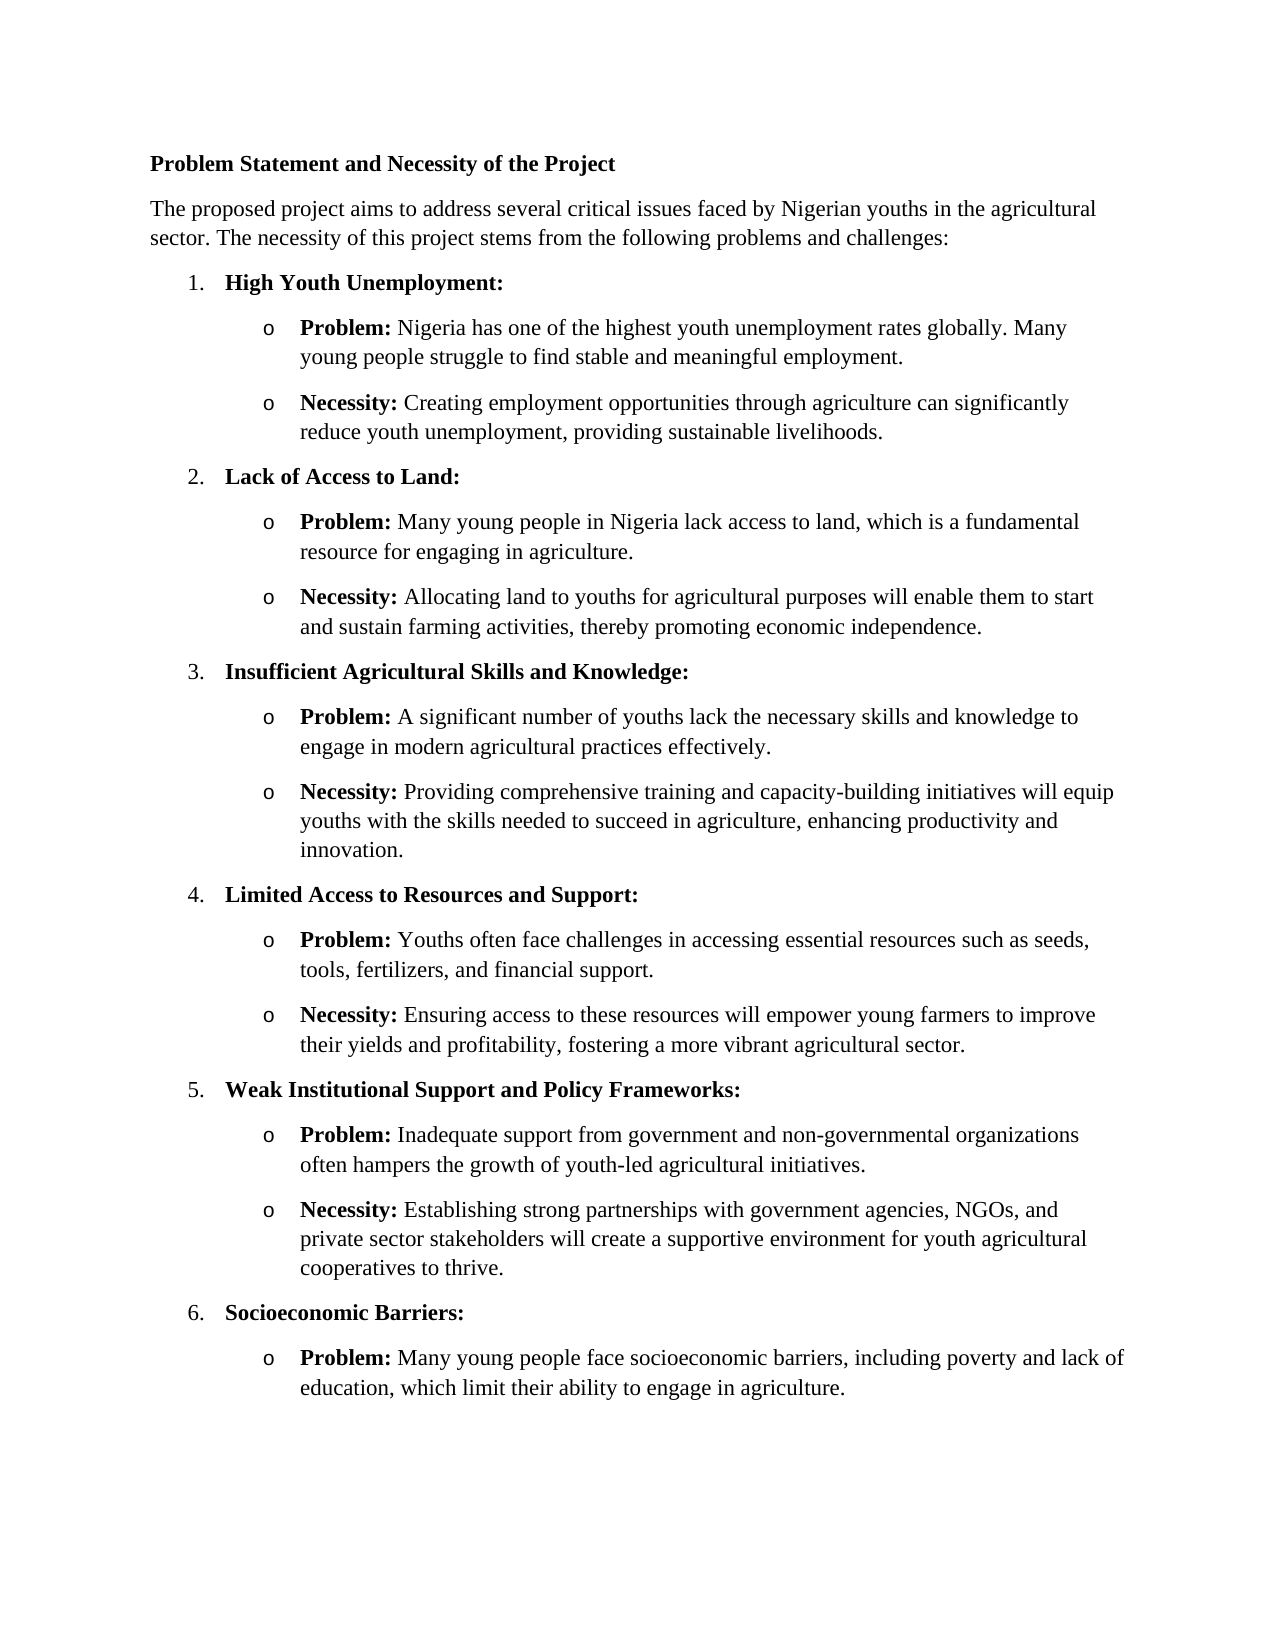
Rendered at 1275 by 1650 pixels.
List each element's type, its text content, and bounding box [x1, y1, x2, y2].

list Problem: Youths often face challenges in accessing essential resources such as seeds, tools, fertilizers, and financial support. [262, 926, 1125, 982]
list Necessity: Allocating land to youths for agricultural purposes will enable them to start and sustain farming activities, thereby promoting economic independence. [262, 583, 1125, 639]
list Necessity: Creating employment opportunities through agriculture can significantly reduce youth unemployment, providing sustainable livelihoods. [262, 388, 1125, 444]
list Socioeconomic Barriers: [187, 1299, 1125, 1325]
text Problem Statement and Necessity of the Project [150, 150, 1125, 176]
list Necessity: Providing comprehensive training and capacity-building initiatives will equip youths with the skills needed to succeed in agriculture, enhancing productivity and innovation. [262, 778, 1125, 862]
list Lack of Access to Land: [187, 463, 1125, 490]
text The proposed project aims to address several critical issues faced by Nigerian youths in the agricultural sector. The necessity of this project stems from the following problems and challenges: [150, 195, 1125, 250]
list High Youth Unemployment: [187, 269, 1125, 295]
list Problem: Inadequate support from government and non-governmental organizations often hampers the growth of youth-led agricultural initiatives. [262, 1121, 1125, 1177]
list Problem: Many young people in Nigeria lack access to land, which is a fundamental resource for engaging in agriculture. [262, 508, 1125, 564]
list Insufficient Agricultural Skills and Knowledge: [187, 658, 1125, 684]
list Necessity: Ensuring access to these resources will empower young farmers to improve their yields and profitability, fostering a more vibrant agricultural sector. [262, 1001, 1125, 1057]
list Problem: A significant number of youths lack the necessary skills and knowledge to engage in modern agricultural practices effectively. [262, 703, 1125, 759]
list Weak Institutional Support and Policy Frameworks: [187, 1076, 1125, 1102]
list Problem: Many young people face socioeconomic barriers, including poverty and lack of education, which limit their ability to engage in agriculture. [262, 1344, 1125, 1400]
list Limited Access to Resources and Support: [187, 881, 1125, 907]
list Problem: Nigeria has one of the highest youth unemployment rates globally. Many young people struggle to find stable and meaningful employment. [262, 314, 1125, 370]
